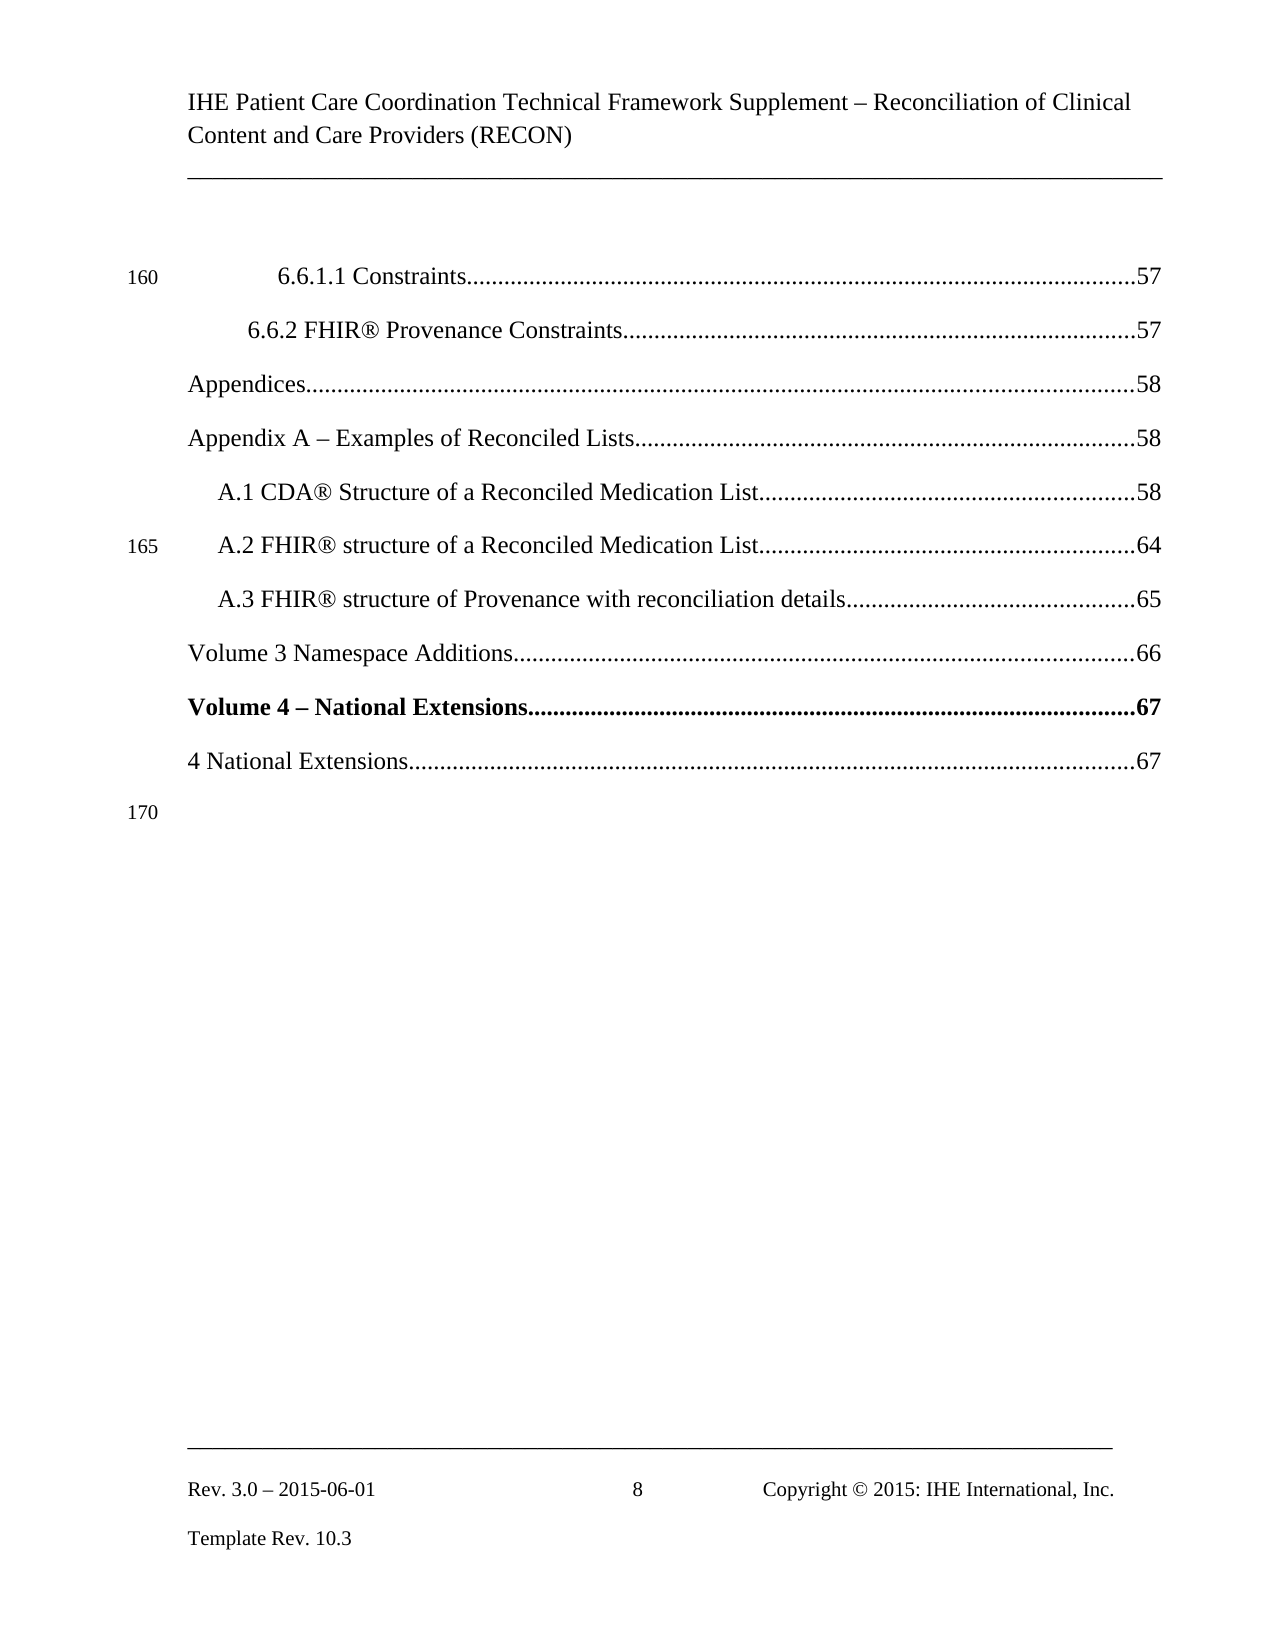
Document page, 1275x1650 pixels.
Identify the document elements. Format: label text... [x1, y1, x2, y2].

text A.1 CDA® Structure of a Reconciled Medication List 58 [217, 477, 1162, 505]
text Volume 3 Namespace Additions 66 [187, 638, 1162, 667]
text Volume 4 – National Extensions 67 [187, 692, 1162, 721]
text Appendix A – Examples of Reconciled Lists 58 [187, 423, 1162, 452]
text 6.6.1.1 Constraints 57 [277, 261, 1162, 290]
text 4 National Extensions 67 [187, 746, 1162, 775]
text Appendices 58 [187, 369, 1162, 398]
text 6.6.2 FHIR® Provenance Constraints 57 [247, 315, 1162, 344]
text A.3 FHIR® structure of Provenance with reconciliation details 65 [217, 584, 1162, 613]
text A.2 FHIR® structure of a Reconciled Medication List 64 [217, 531, 1162, 559]
